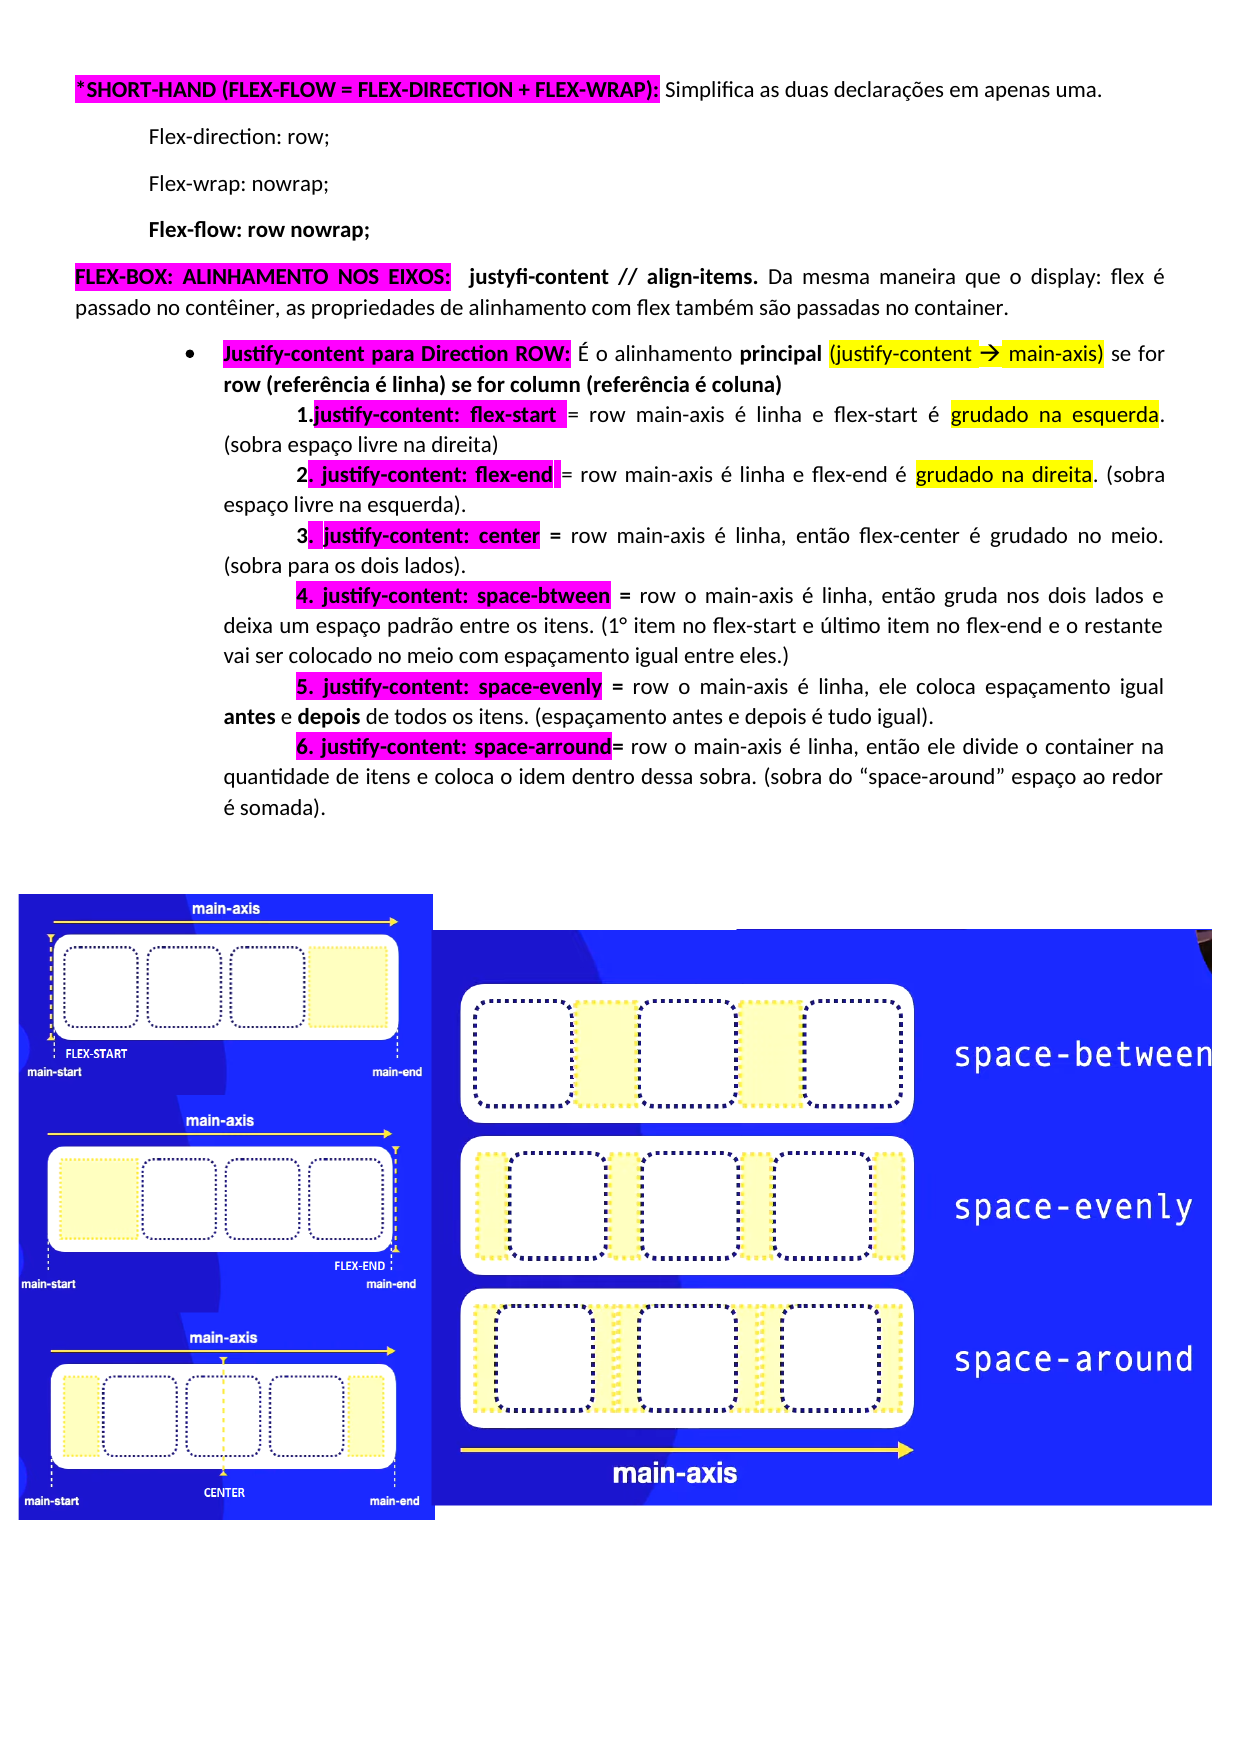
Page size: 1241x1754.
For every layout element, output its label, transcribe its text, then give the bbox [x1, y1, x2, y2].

list 4. justify-content: space-btween = row o main-axis é linha, então gruda nos dois lados e deixa um espaço padrão entre os itens. (1° item no flex-start e último item no flex-end e o restante vai ser colocado no meio com espaçamento igual entre eles.) [223, 581, 1165, 670]
text Flex-flow: row nowrap; [75, 216, 1165, 244]
text Flex-wrap: nowrap; [75, 169, 1165, 197]
list 5. justify-content: space-evenly = row o main-axis é linha, ele coloca espaçamento igual antes e depois de todos os itens. (espaçamento antes e depois é tudo igual). [223, 672, 1165, 730]
text *SHORT-HAND (FLEX-FLOW = FLEX-DIRECTION + FLEX-WRAP): Simplifica as duas declarações em apenas uma. [660, 75, 1165, 103]
text Flex-direction: row; [75, 122, 1165, 150]
list 1.justify-content: flex-start = row main-axis é linha e flex-start é grudado na esquerda. (sobra espaço livre na direita) [223, 400, 1165, 458]
list Justify-content para Direction ROW: É o alinhamento principal (justify-content main-axis) se for row (referência é linha) se for column (referência é coluna) [186, 339, 1165, 398]
list 6. justify-content: space-arround= row o main-axis é linha, então ele divide o container na quantidade de itens e coloca o idem dentro dessa sobra. (sobra do “space-around” espaço ao redor é somada). [223, 732, 1165, 821]
text FLEX-BOX: ALINHAMENTO NOS EIXOS: justyfi-content // align-items. Da mesma maneira que o display: flex é passado no contêiner, as propriedades de alinhamento com flex também são passadas no container. [75, 262, 1165, 321]
picture [18, 894, 1211, 1520]
list 2. justify-content: flex-end = row main-axis é linha e flex-end é grudado na direita. (sobra espaço livre na esquerda). [223, 460, 1165, 519]
list 3. justify-content: center = row main-axis é linha, então flex-center é grudado no meio. (sobra para os dois lados). [223, 521, 1165, 579]
